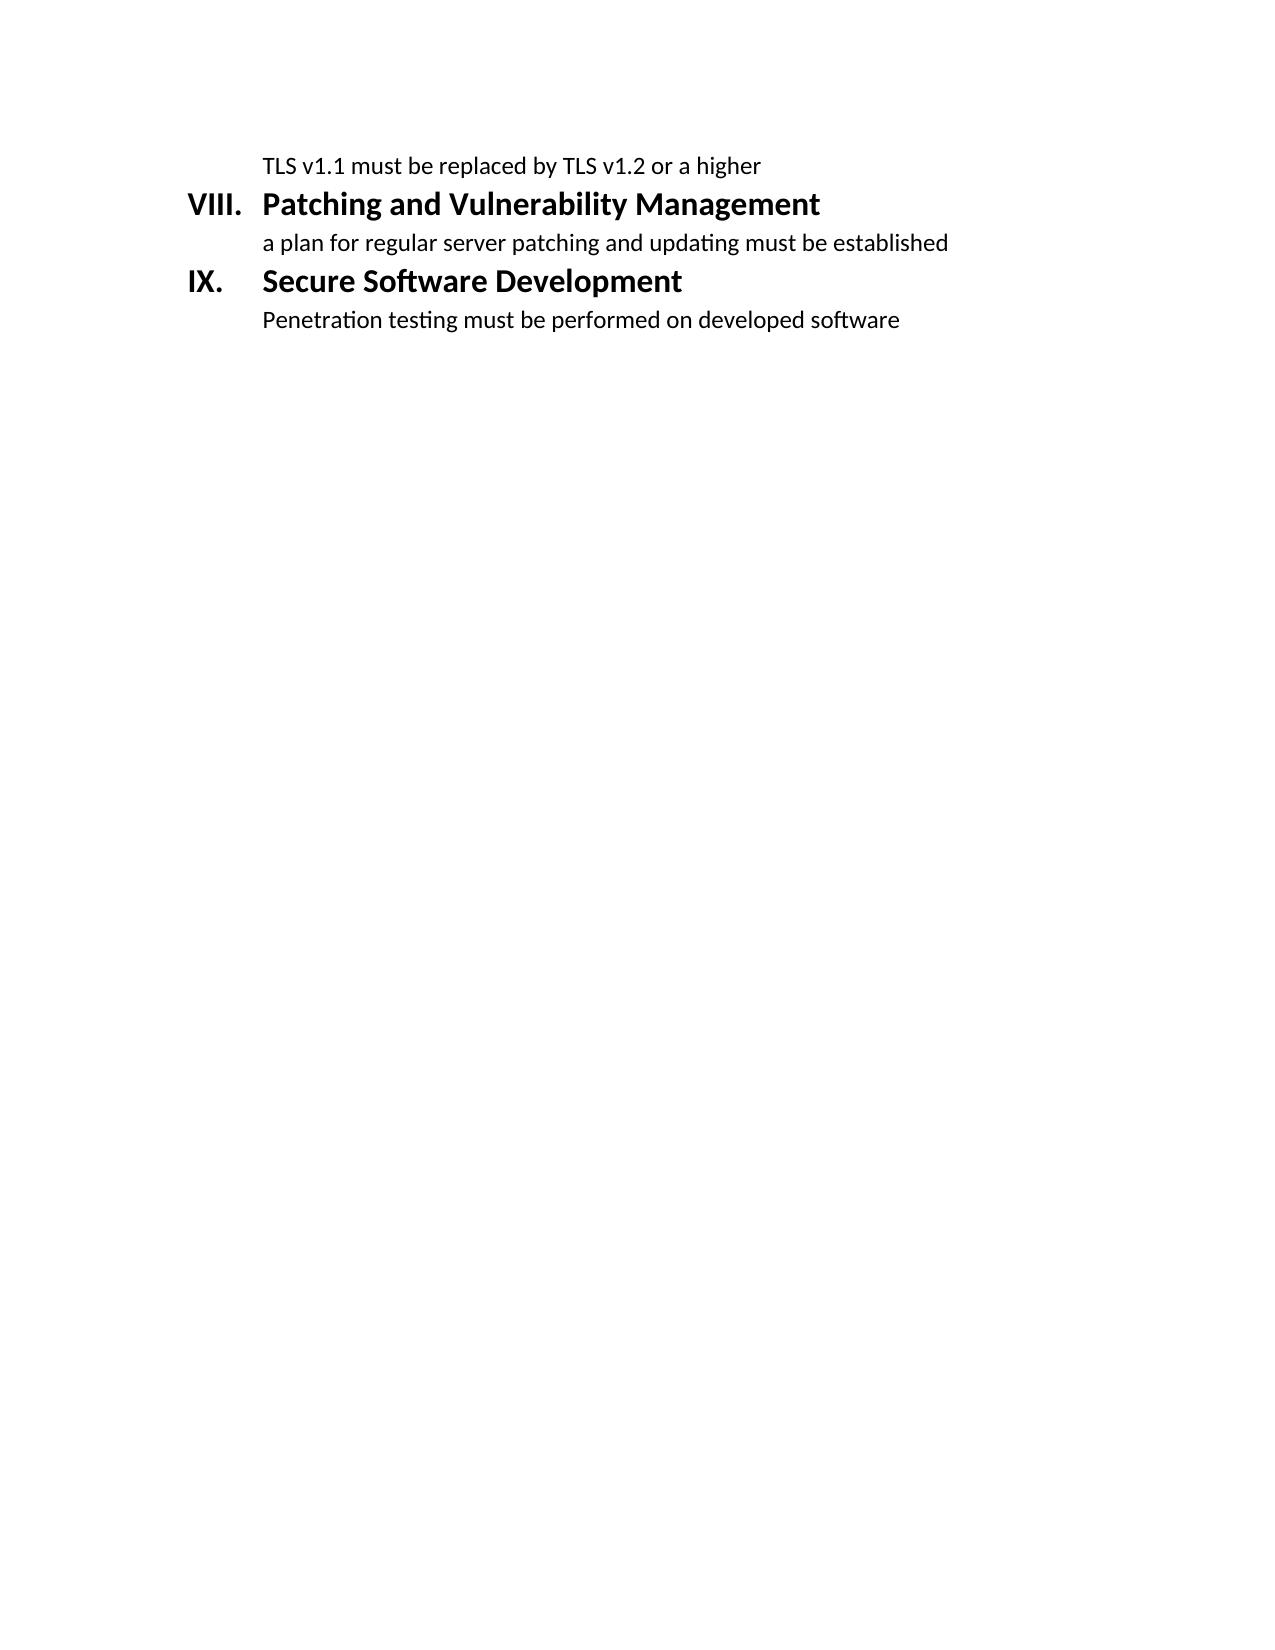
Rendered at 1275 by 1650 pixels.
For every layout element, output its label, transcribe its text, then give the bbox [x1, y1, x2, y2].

list Secure Software Development [187, 260, 1125, 301]
list a plan for regular server patching and updating must be established [262, 227, 1125, 257]
list Penetration testing must be performed on developed software [262, 304, 1125, 334]
list Patching and Vulnerability Management [187, 183, 1125, 224]
list TLS v1.1 must be replaced by TLS v1.2 or a higher [262, 150, 1125, 181]
